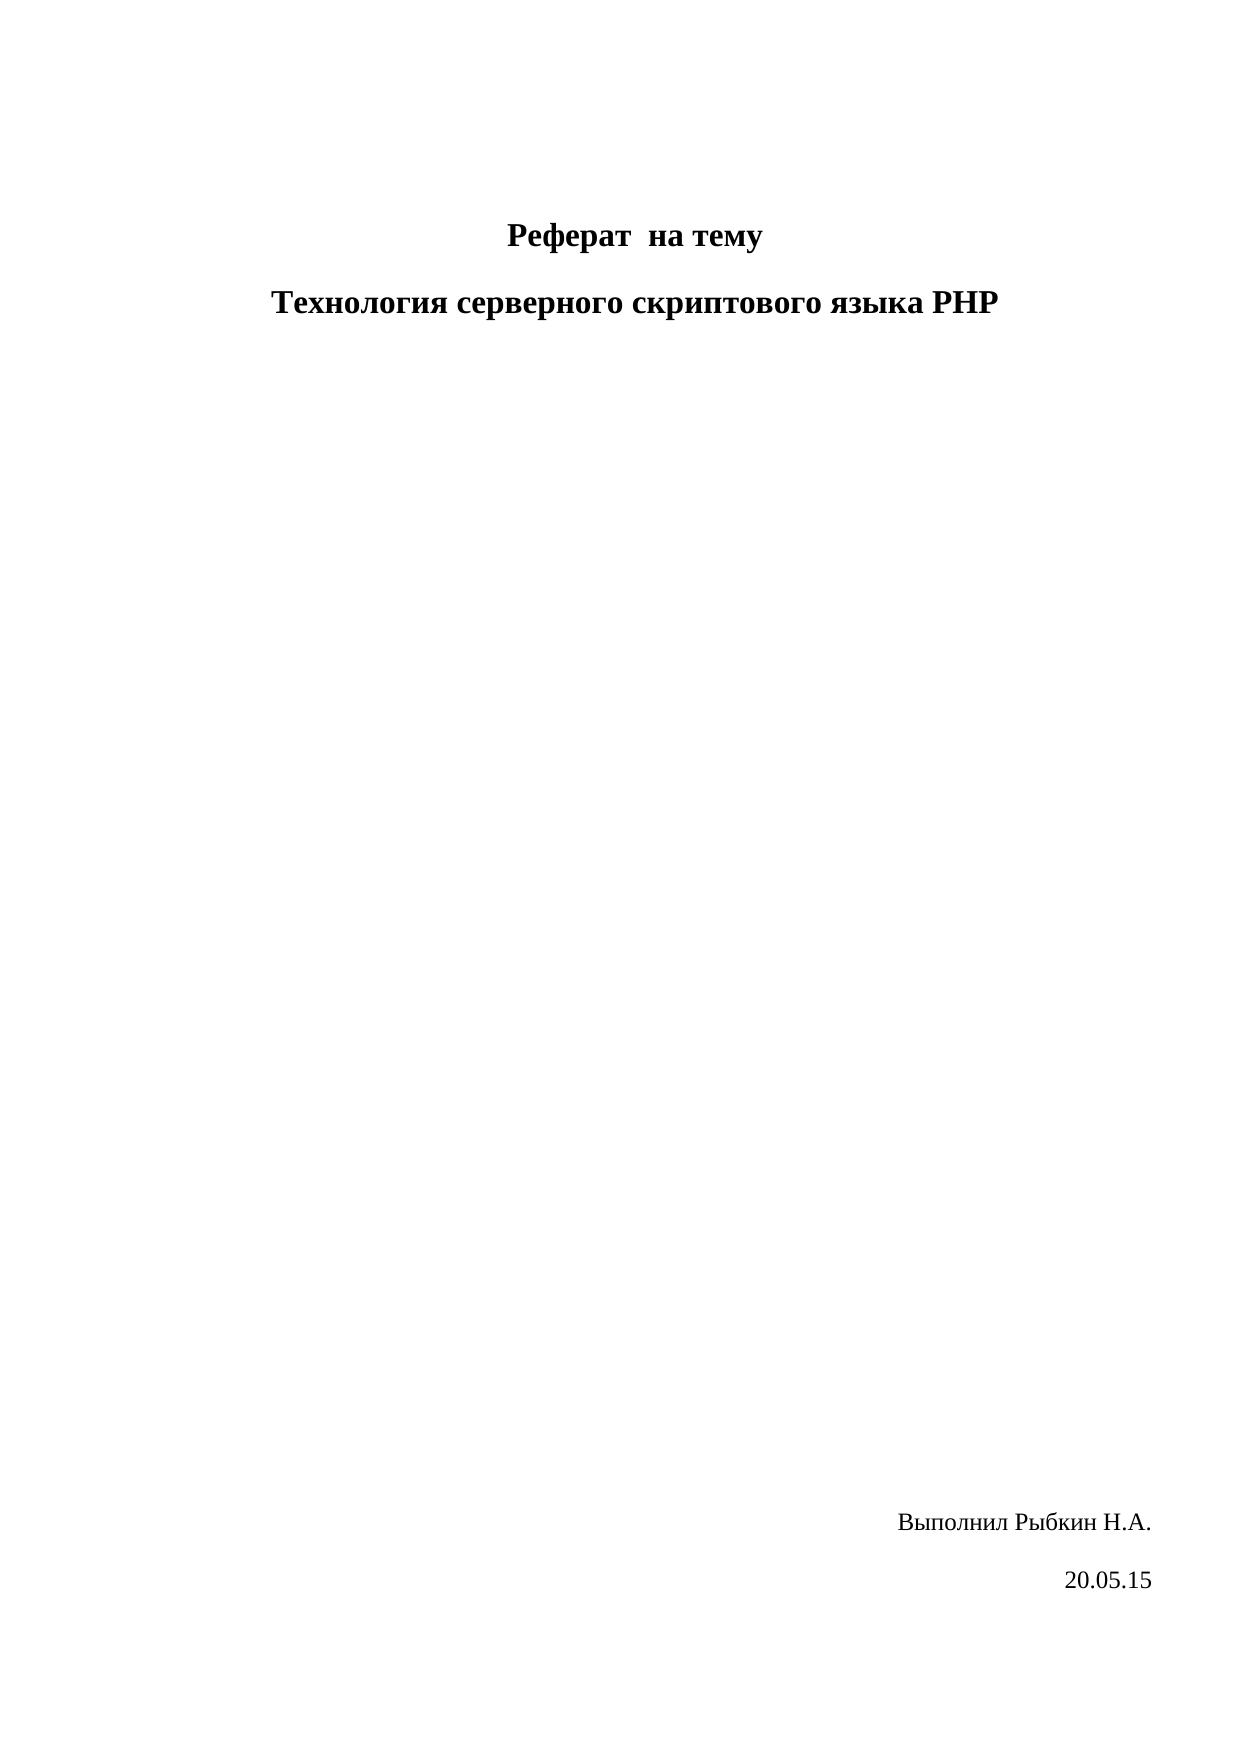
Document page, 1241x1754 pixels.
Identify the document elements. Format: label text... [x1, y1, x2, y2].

text 20.05.15 [118, 1565, 1152, 1594]
text Технология серверного скриптового языка PHP [118, 282, 1152, 321]
text Реферат на тему [118, 215, 1152, 253]
text Выполнил Рыбкин Н.А. [118, 1507, 1152, 1536]
